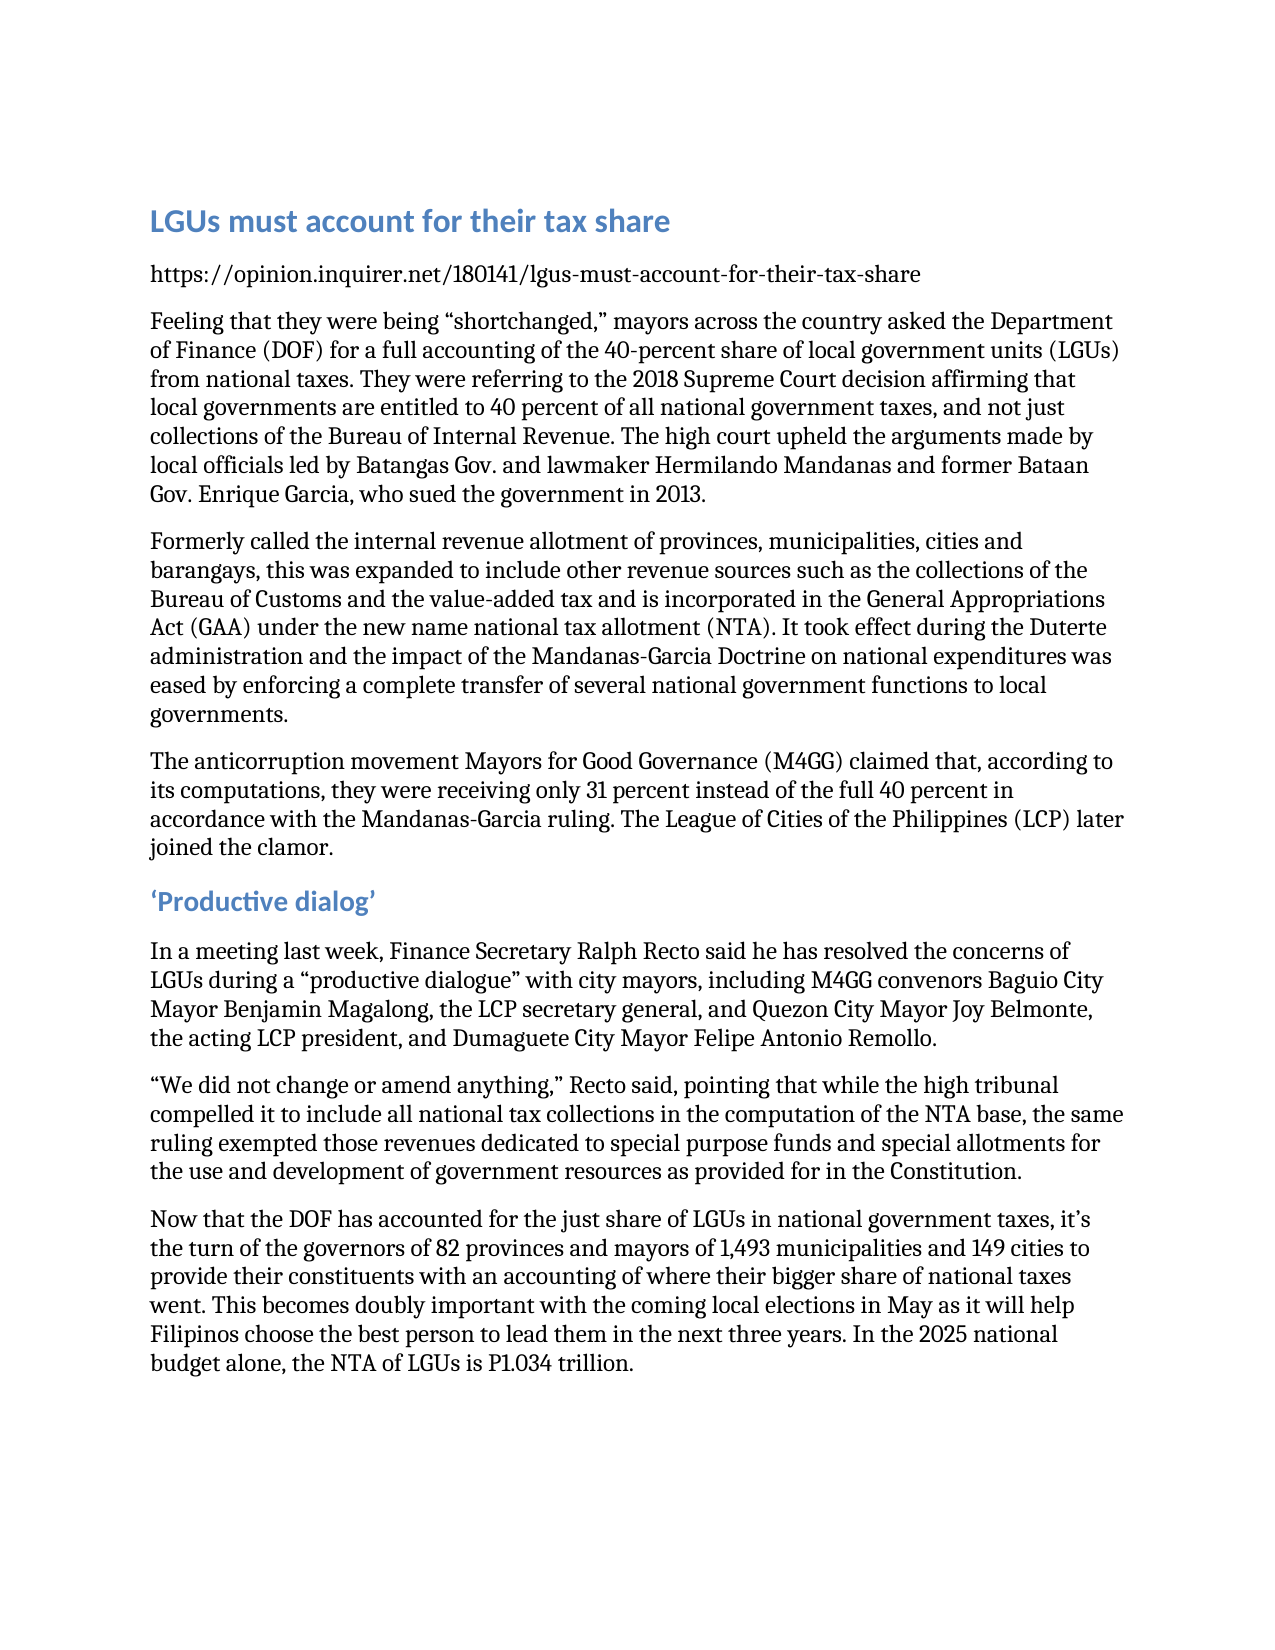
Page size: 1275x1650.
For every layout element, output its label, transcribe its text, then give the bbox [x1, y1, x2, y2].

text Formerly called the internal revenue allotment of provinces, municipalities, cities and barangays, this was expanded to include other revenue sources such as the collections of the Bureau of Customs and the value-added tax and is incorporated in the General Appropriations Act (GAA) under the new name national tax allotment (NTA). It took effect during the Duterte administration and the impact of the Mandanas-Garcia Doctrine on national expenditures was eased by enforcing a complete transfer of several national government functions to local governments. [150, 527, 1125, 728]
text “We did not change or amend anything,” Recto said, pointing that while the high tribunal compelled it to include all national tax collections in the computation of the NTA base, the same ruling exempted those revenues dedicated to special purpose funds and special allotments for the use and development of government resources as provided for in the Constitution. [150, 1071, 1125, 1186]
subtitle ‘Productive dialog’ [150, 883, 1125, 918]
text Now that the DOF has accounted for the just share of LGUs in national government taxes, it’s the turn of the governors of 82 provinces and mayors of 1,493 municipalities and 149 cities to provide their constituents with an accounting of where their bigger share of national taxes went. This becomes doubly important with the coming local elections in May as it will help Filipinos choose the best person to lead them in the next three years. In the 2025 national budget alone, the NTA of LGUs is P1.034 trillion. [150, 1205, 1125, 1377]
subtitle LGUs must account for their tax share [150, 200, 1125, 241]
text The anticorruption movement Mayors for Good Governance (M4GG) claimed that, according to its computations, they were receiving only 31 percent instead of the full 40 percent in accordance with the Mandanas-Garcia ruling. The League of Cities of the Philippines (LCP) later joined the clamor. [150, 747, 1125, 862]
text Feeling that they were being “shortchanged,” mayors across the country asked the Department of Finance (DOF) for a full accounting of the 40-percent share of local government units (LGUs) from national taxes. They were referring to the 2018 Supreme Court decision affirming that local governments are entitled to 40 percent of all national government taxes, and not just collections of the Bureau of Internal Revenue. The high court upheld the arguments made by local officials led by Batangas Gov. and lawmaker Hermilando Mandanas and former Bataan Gov. Enrique Garcia, who sued the government in 2013. [150, 307, 1125, 508]
text In a meeting last week, Finance Secretary Ralph Recto said he has resolved the concerns of LGUs during a “productive dialogue” with city mayors, including M4GG convenors Baguio City Mayor Benjamin Magalong, the LCP secretary general, and Quezon City Mayor Joy Belmonte, the acting LCP president, and Dumaguete City Mayor Felipe Antonio Remollo. [150, 937, 1125, 1052]
text https://opinion.inquirer.net/180141/lgus-must-account-for-their-tax-share [150, 259, 1125, 288]
